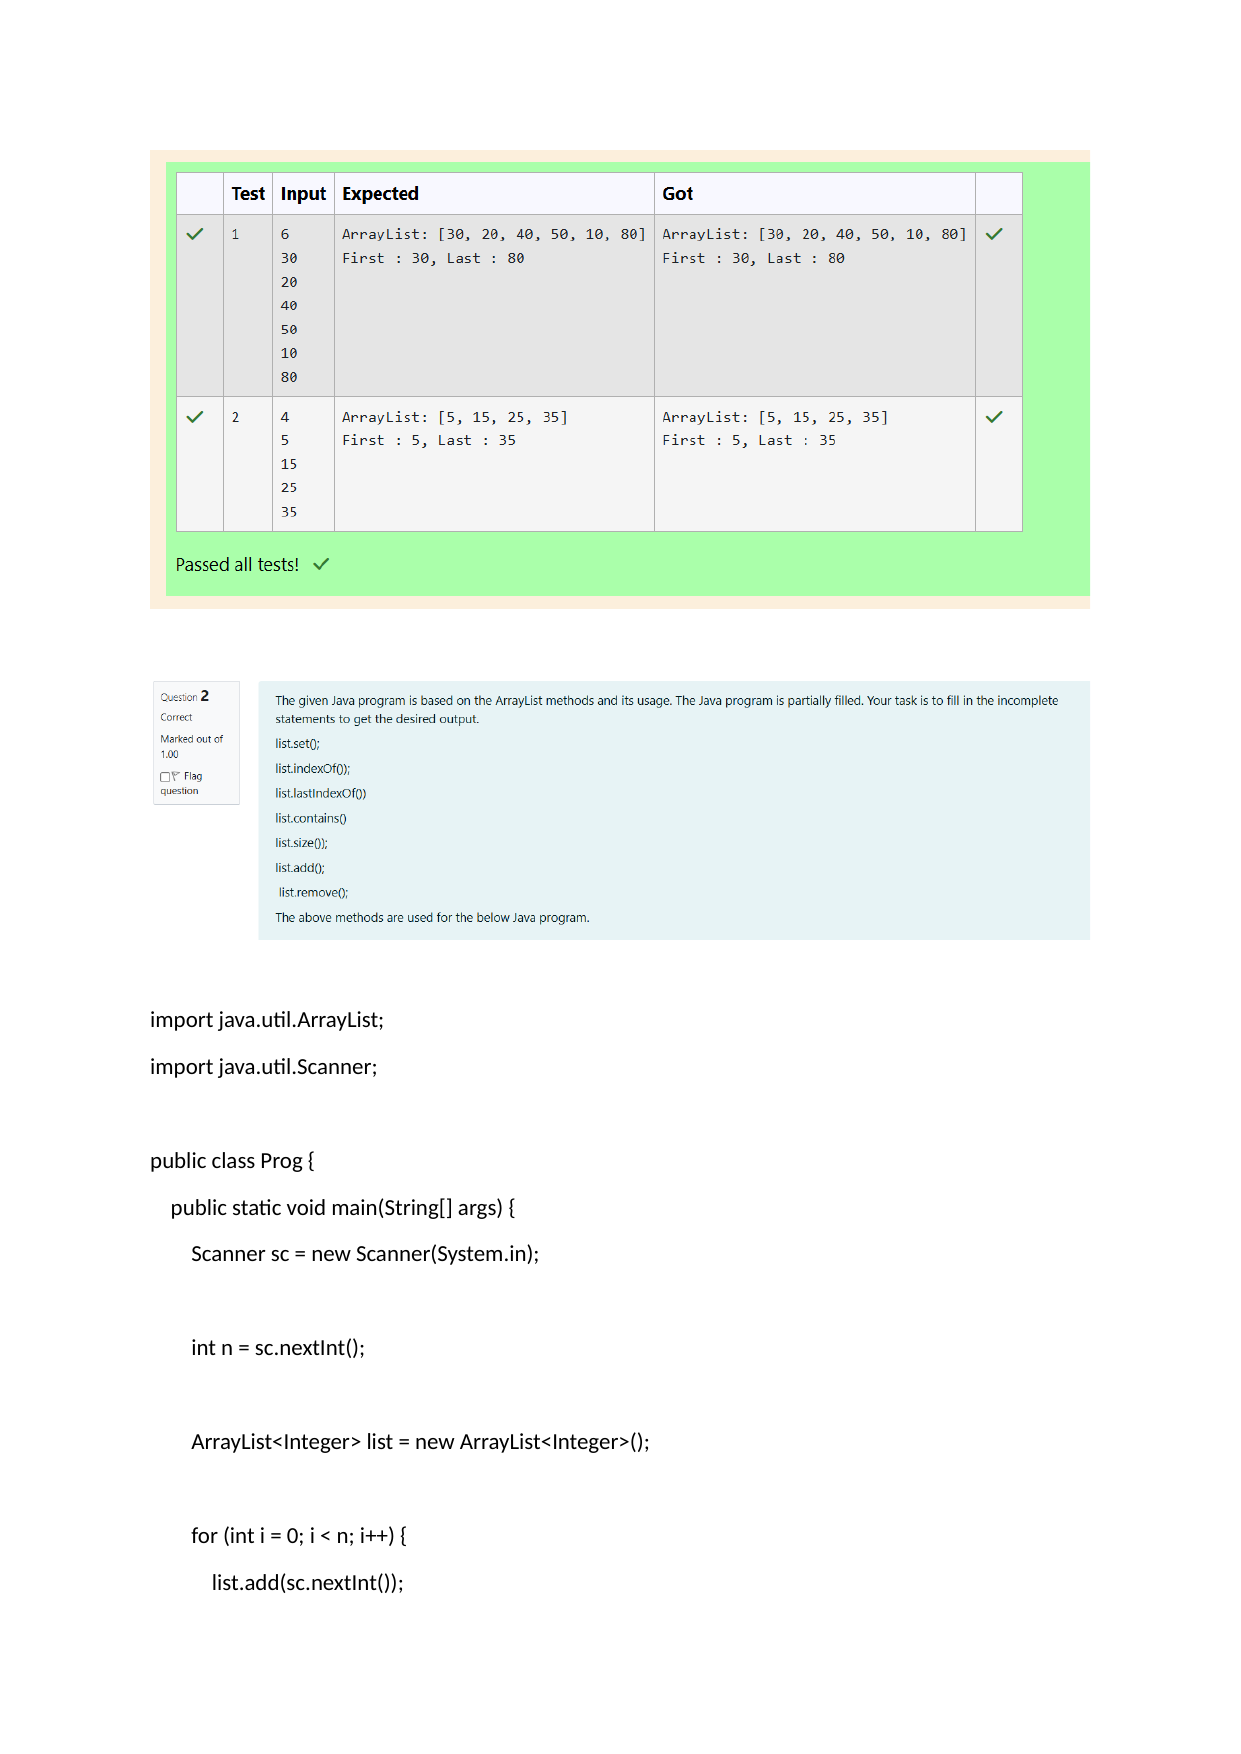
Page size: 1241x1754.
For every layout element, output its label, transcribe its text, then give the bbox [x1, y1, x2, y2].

text list.add(sc.nextInt()); [150, 1568, 1090, 1596]
picture [150, 674, 1091, 940]
text Scanner sc = new Scanner(System.in); [150, 1239, 1090, 1267]
text public class Prog { [150, 1146, 1090, 1174]
text public static void main(String[] args) { [150, 1193, 1090, 1221]
text import java.util.Scanner; [150, 1052, 1090, 1080]
picture [150, 150, 1091, 609]
text for (int i = 0; i < n; i++) { [150, 1521, 1090, 1549]
text ArrayList<Integer> list = new ArrayList<Integer>(); [150, 1427, 1090, 1455]
text import java.util.ArrayList; [150, 1005, 1090, 1033]
text int n = sc.nextInt(); [150, 1333, 1090, 1361]
